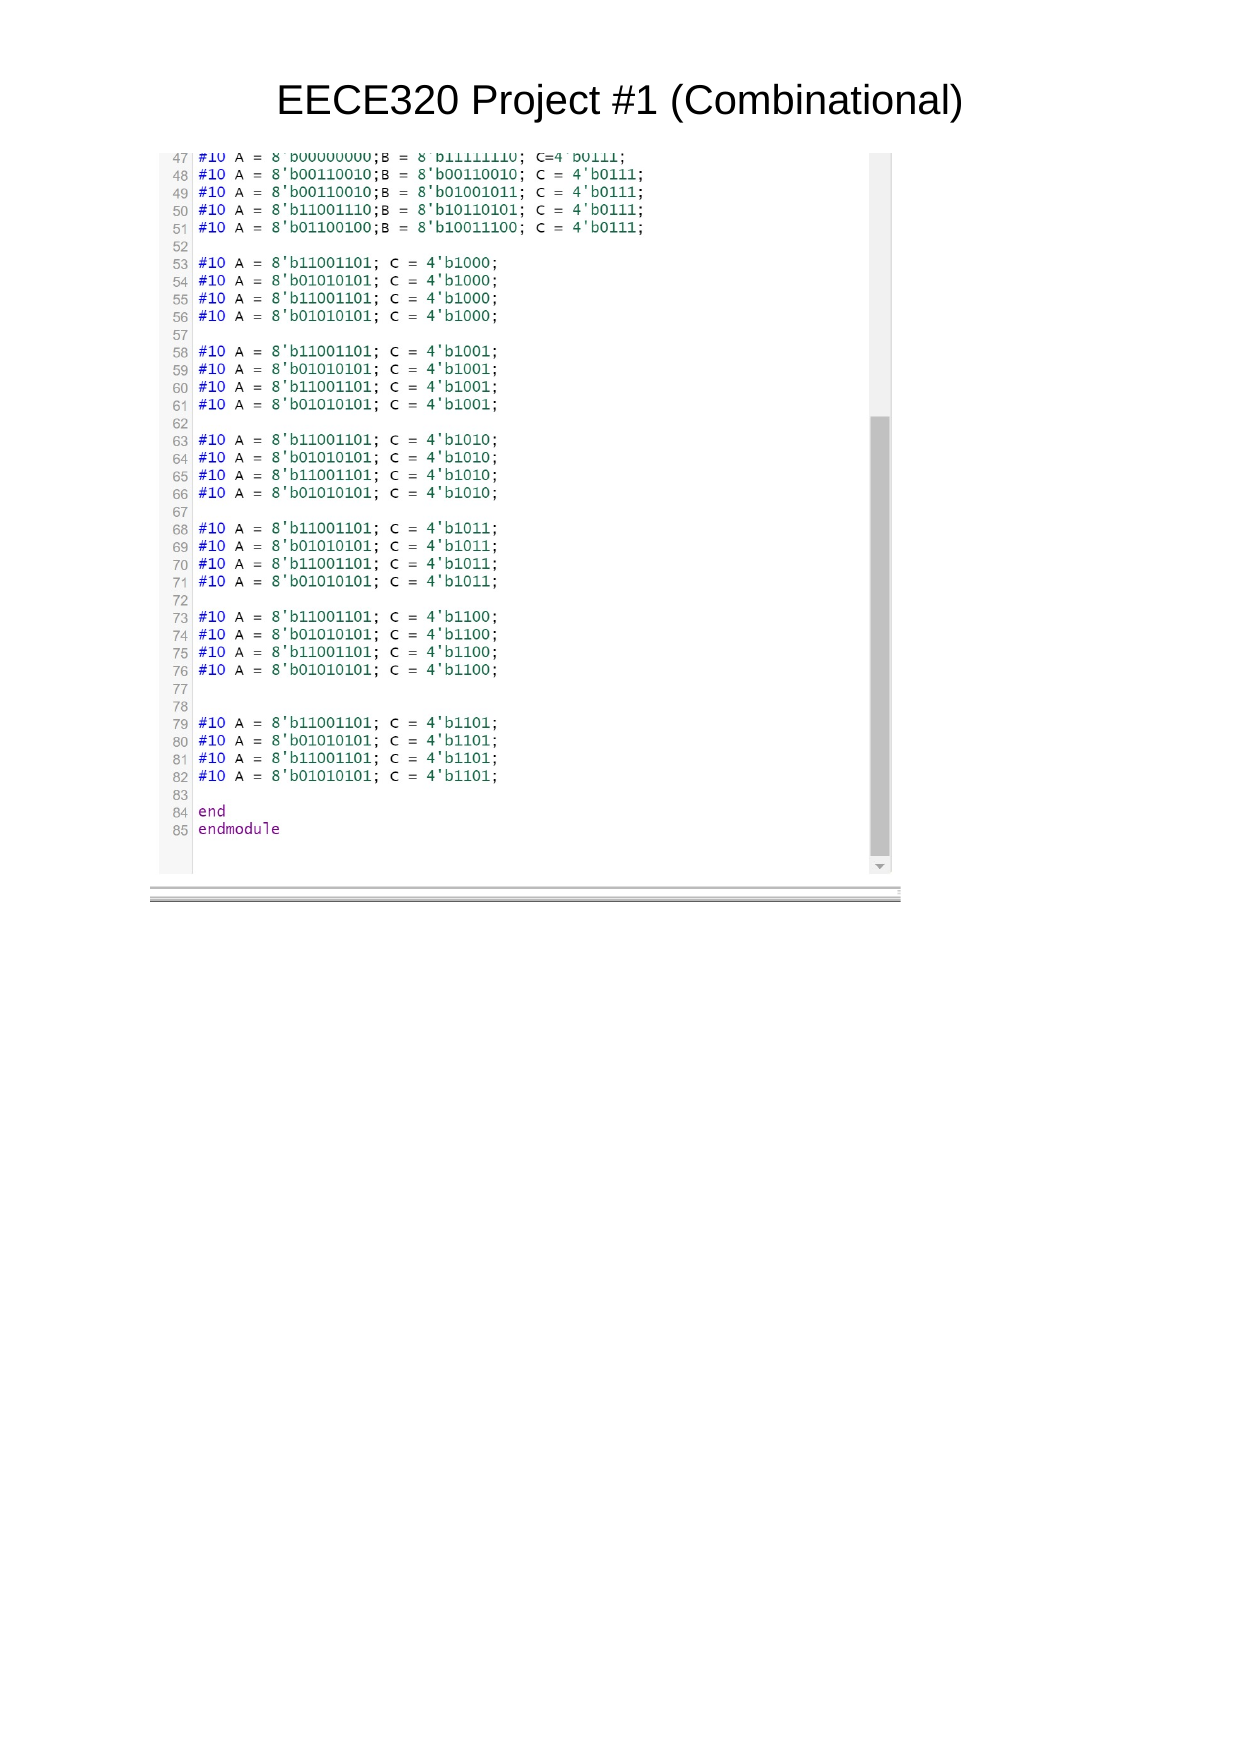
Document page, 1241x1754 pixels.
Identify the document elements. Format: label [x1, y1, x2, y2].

picture [150, 153, 901, 902]
